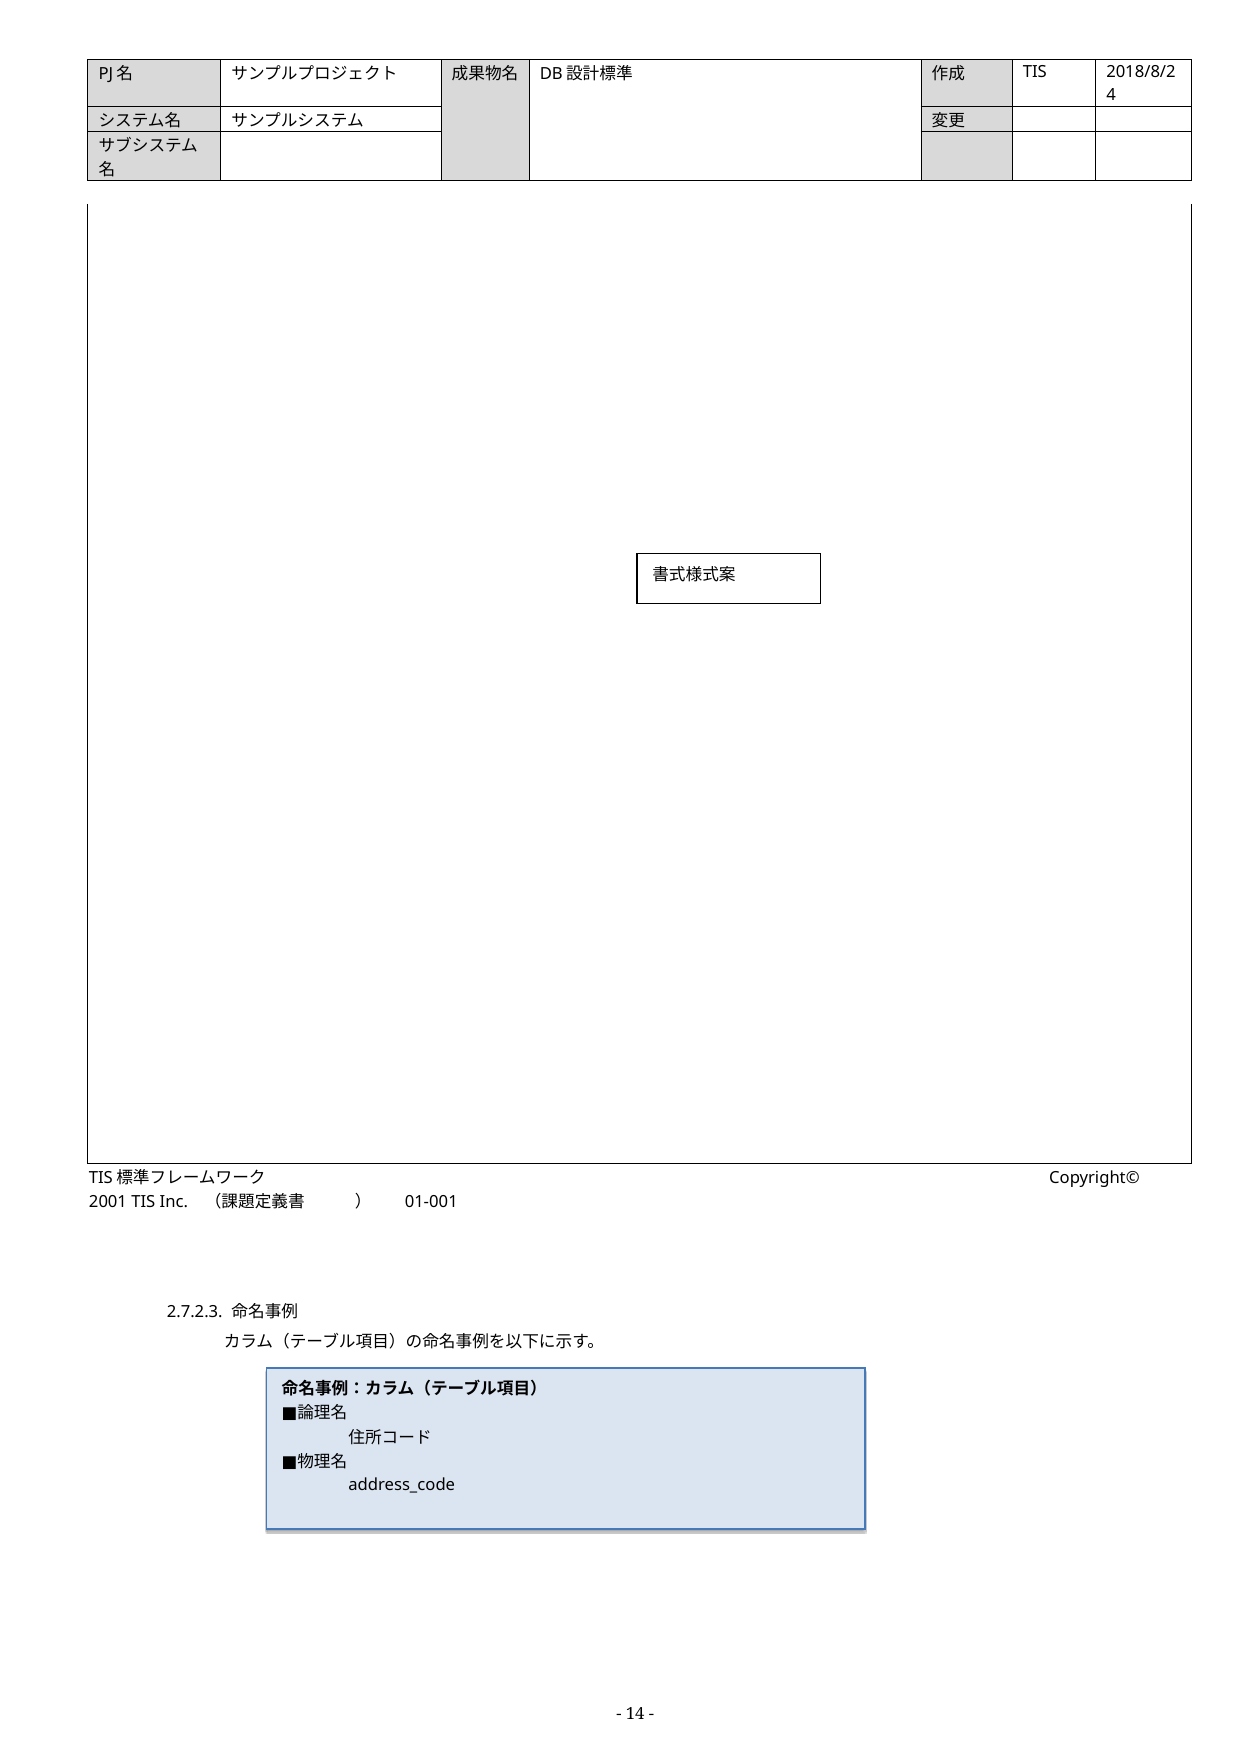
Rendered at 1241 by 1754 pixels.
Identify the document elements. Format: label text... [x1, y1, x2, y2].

text カラム（テーブル項目）の命名事例を以下に示す。 [207, 1325, 1181, 1355]
subtitle 命名事例 [167, 1295, 1181, 1325]
